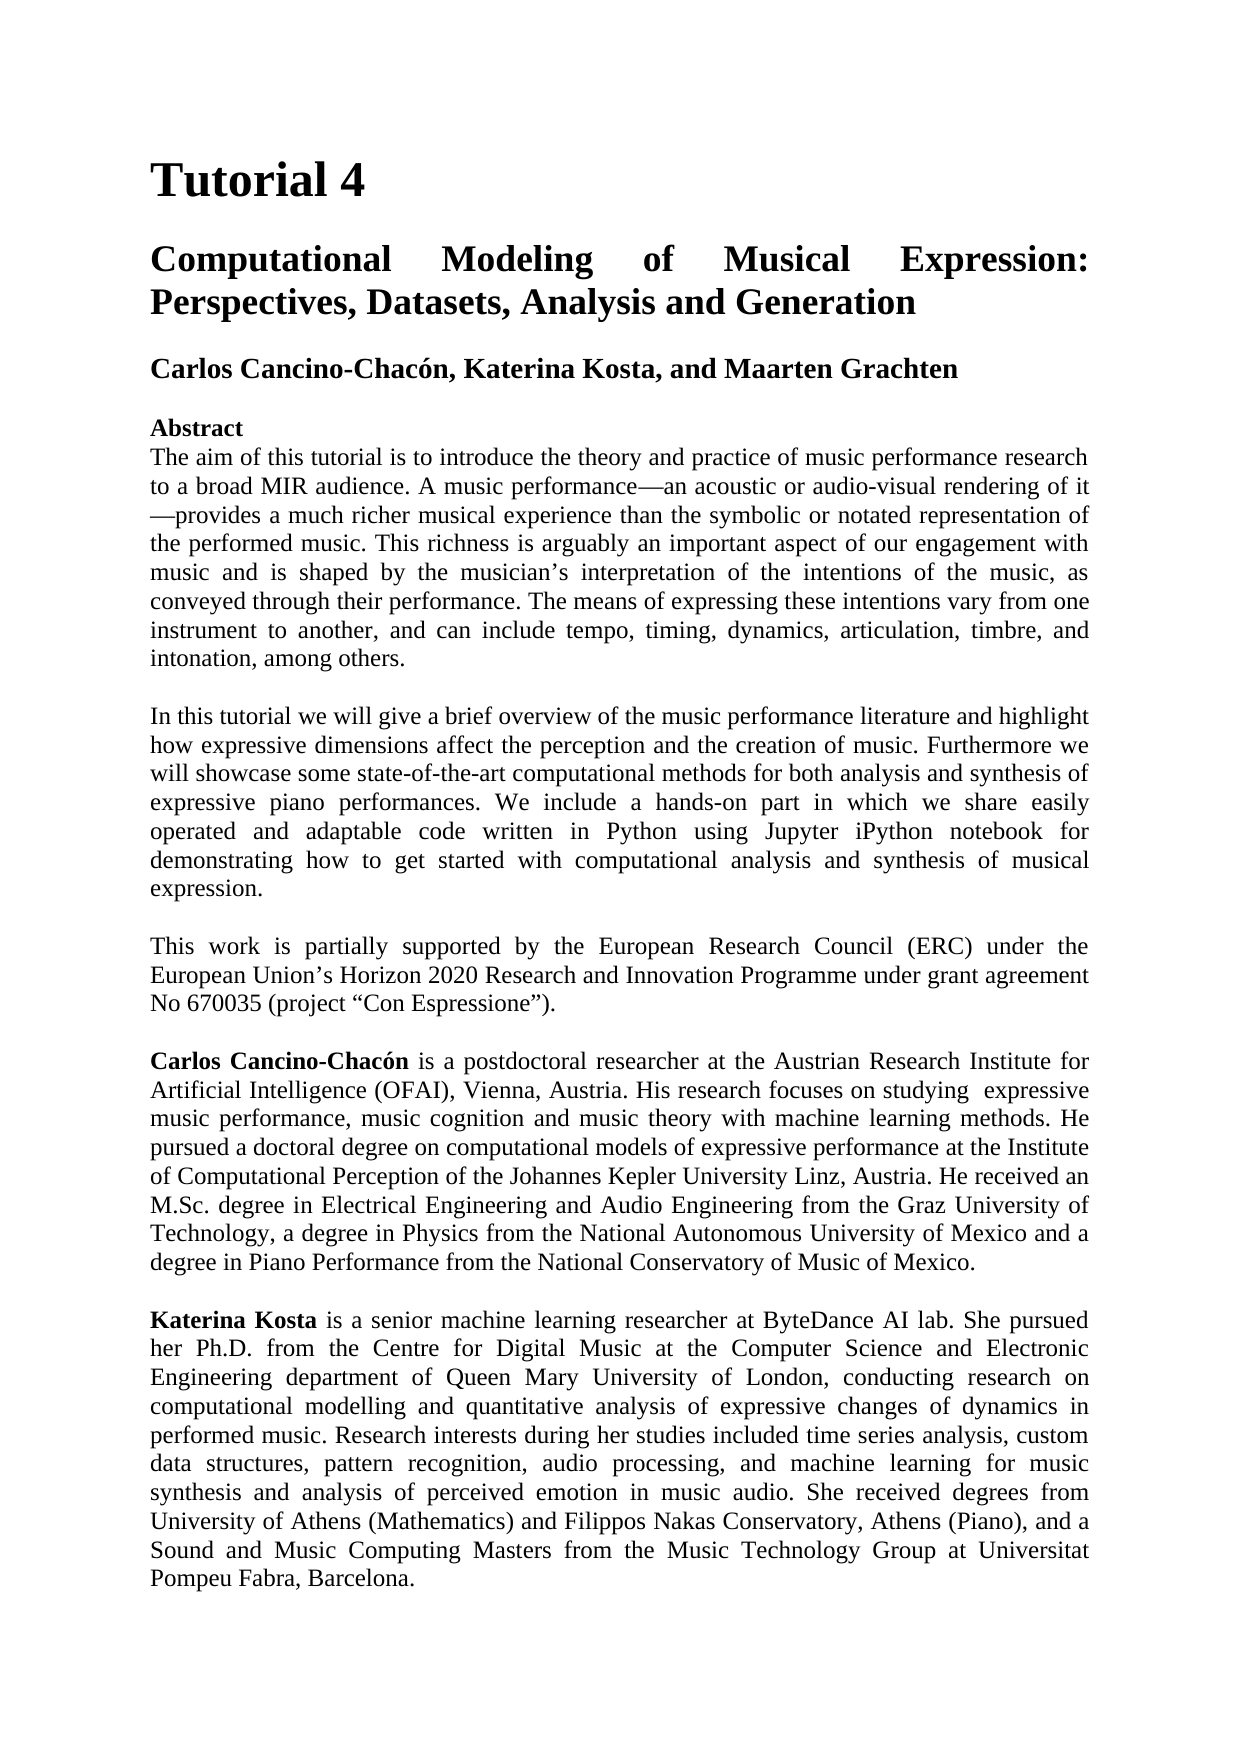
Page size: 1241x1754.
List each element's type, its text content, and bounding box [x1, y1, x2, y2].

text Tutorial 4 [150, 150, 1090, 207]
text This work is partially supported by the European Research Council (ERC) under the European Union’s Horizon 2020 Research and Innovation Programme under grant agreement No 670035 (project “Con Espressione”). [150, 931, 1090, 1017]
text In this tutorial we will give a brief overview of the music performance literature and highlight how expressive dimensions affect the perception and the creation of music. Furthermore we will showcase some state-of-the-art computational methods for both analysis and synthesis of expressive piano performances. We include a hands-on part in which we share easily operated and adaptable code written in Python using Jupyter iPython notebook for demonstrating how to get started with computational analysis and synthesis of musical expression. [150, 701, 1090, 902]
text Katerina Kosta is a senior machine learning researcher at ByteDance AI lab. She pursued her Ph.D. from the Centre for Digital Music at the Computer Science and Electronic Engineering department of Queen Mary University of London, conducting research on computational modelling and quantitative analysis of expressive changes of dynamics in performed music. Research interests during her studies included time series analysis, custom data structures, pattern recognition, audio processing, and machine learning for music synthesis and analysis of perceived emotion in music audio. She received degrees from University of Athens (Mathematics) and Filippos Nakas Conservatory, Athens (Piano), and a Sound and Music Computing Masters from the Music Technology Group at Universitat Pompeu Fabra, Barcelona. [150, 1305, 1090, 1592]
text Abstract [150, 413, 1090, 442]
text The aim of this tutorial is to introduce the theory and practice of music performance research to a broad MIR audience. A music performance—an acoustic or audio-visual rendering of it—provides a much richer musical experience than the symbolic or notated representation of the performed music. This richness is arguably an important aspect of our engagement with music and is shaped by the musician’s interpretation of the intentions of the music, as conveyed through their performance. The means of expressing these intentions vary from one instrument to another, and can include tempo, timing, dynamics, articulation, timbre, and intonation, among others. [150, 442, 1090, 672]
text Carlos Cancino-Chacón is a postdoctoral researcher at the Austrian Research Institute for Artificial Intelligence (OFAI), Vienna, Austria. His research focuses on studying expressive music performance, music cognition and music theory with machine learning methods. He pursued a doctoral degree on computational models of expressive performance at the Institute of Computational Perception of the Johannes Kepler University Linz, Austria. He received an M.Sc. degree in Electrical Engineering and Audio Engineering from the Graz University of Technology, a degree in Physics from the National Autonomous University of Mexico and a degree in Piano Performance from the National Conservatory of Music of Mexico. [150, 1046, 1090, 1276]
text Computational Modeling of Musical Expression: Perspectives, Datasets, Analysis and Generation [150, 236, 1090, 322]
text Carlos Cancino-Chacón, Katerina Kosta, and Maarten Grachten [150, 351, 1090, 385]
